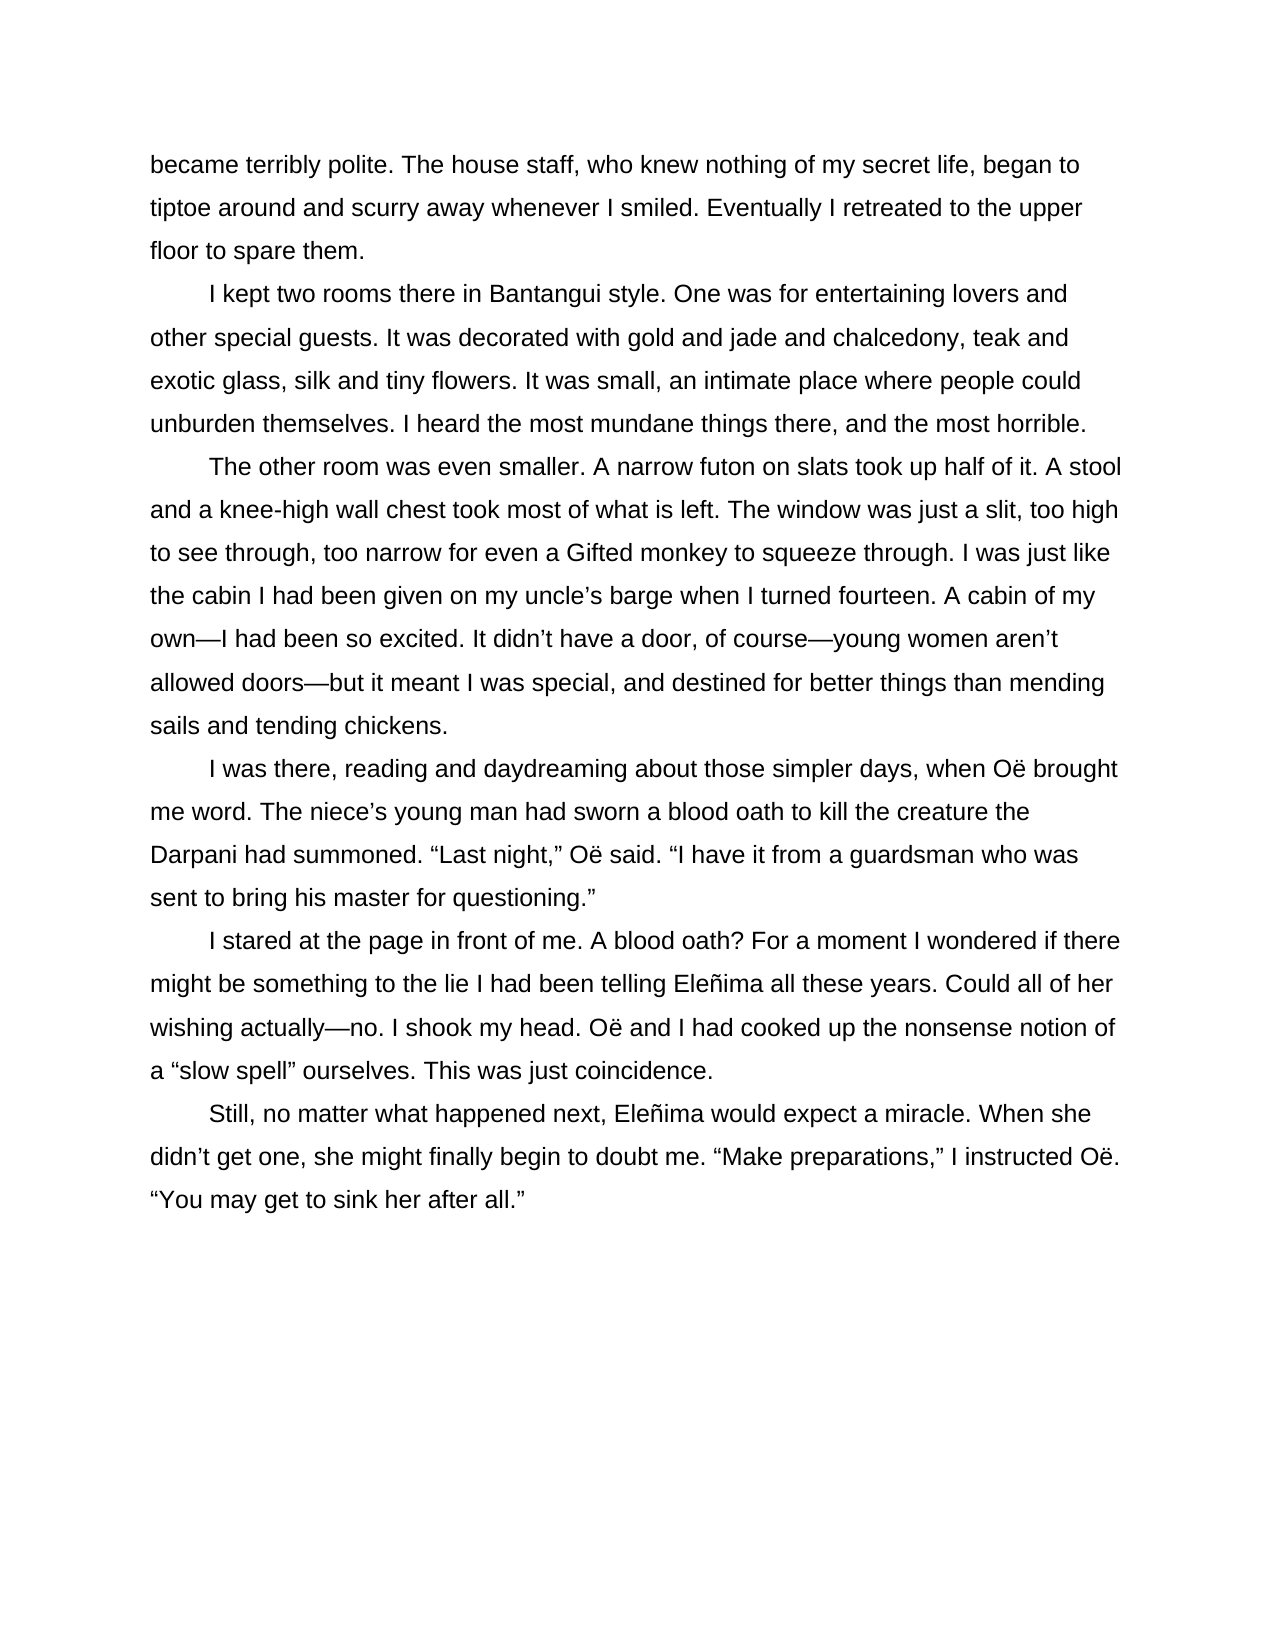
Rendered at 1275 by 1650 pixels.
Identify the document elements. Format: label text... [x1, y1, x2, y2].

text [150, 150, 1125, 265]
text Still, no matter what happened next, Eleñima would expect a miracle. When she didn’t get one, she might finally begin to doubt me. “Make preparations,” I instructed Oë. “You may get to sink her after all.” [150, 1099, 1125, 1214]
text I stared at the page in front of me. A blood oath? For a moment I wondered if there might be something to the lie I had been telling Eleñima all these years. Could all of her wishing actually—no. I shook my head. Oë and I had cooked up the nonsense notion of a “slow spell” ourselves. This was just coincidence. [150, 926, 1125, 1084]
text I was there, reading and daydreaming about those simpler days, when Oë brought me word. The niece’s young man had sworn a blood oath to kill the creature the Darpani had summoned. “Last night,” Oë said. “I have it from a guardsman who was sent to bring his master for questioning.” [150, 754, 1125, 912]
text The other room was even smaller. A narrow futon on slats took up half of it. A stool and a knee-high wall chest took most of what is left. The window was just a slit, too high to see through, too narrow for even a Gifted monkey to squeeze through. I was just like the cabin I had been given on my uncle’s barge when I turned fourteen. A cabin of my own—I had been so excited. It didn’t have a door, of course—young women aren’t allowed doors—but it meant I was special, and destined for better things than mending sails and tending chickens. [150, 452, 1125, 739]
text I kept two rooms there in Bantangui style. One was for entertaining lovers and other special guests. It was decorated with gold and jade and chalcedony, teak and exotic glass, silk and tiny flowers. It was small, an intimate place where people could unburden themselves. I heard the most mundane things there, and the most horrible. [150, 279, 1125, 437]
